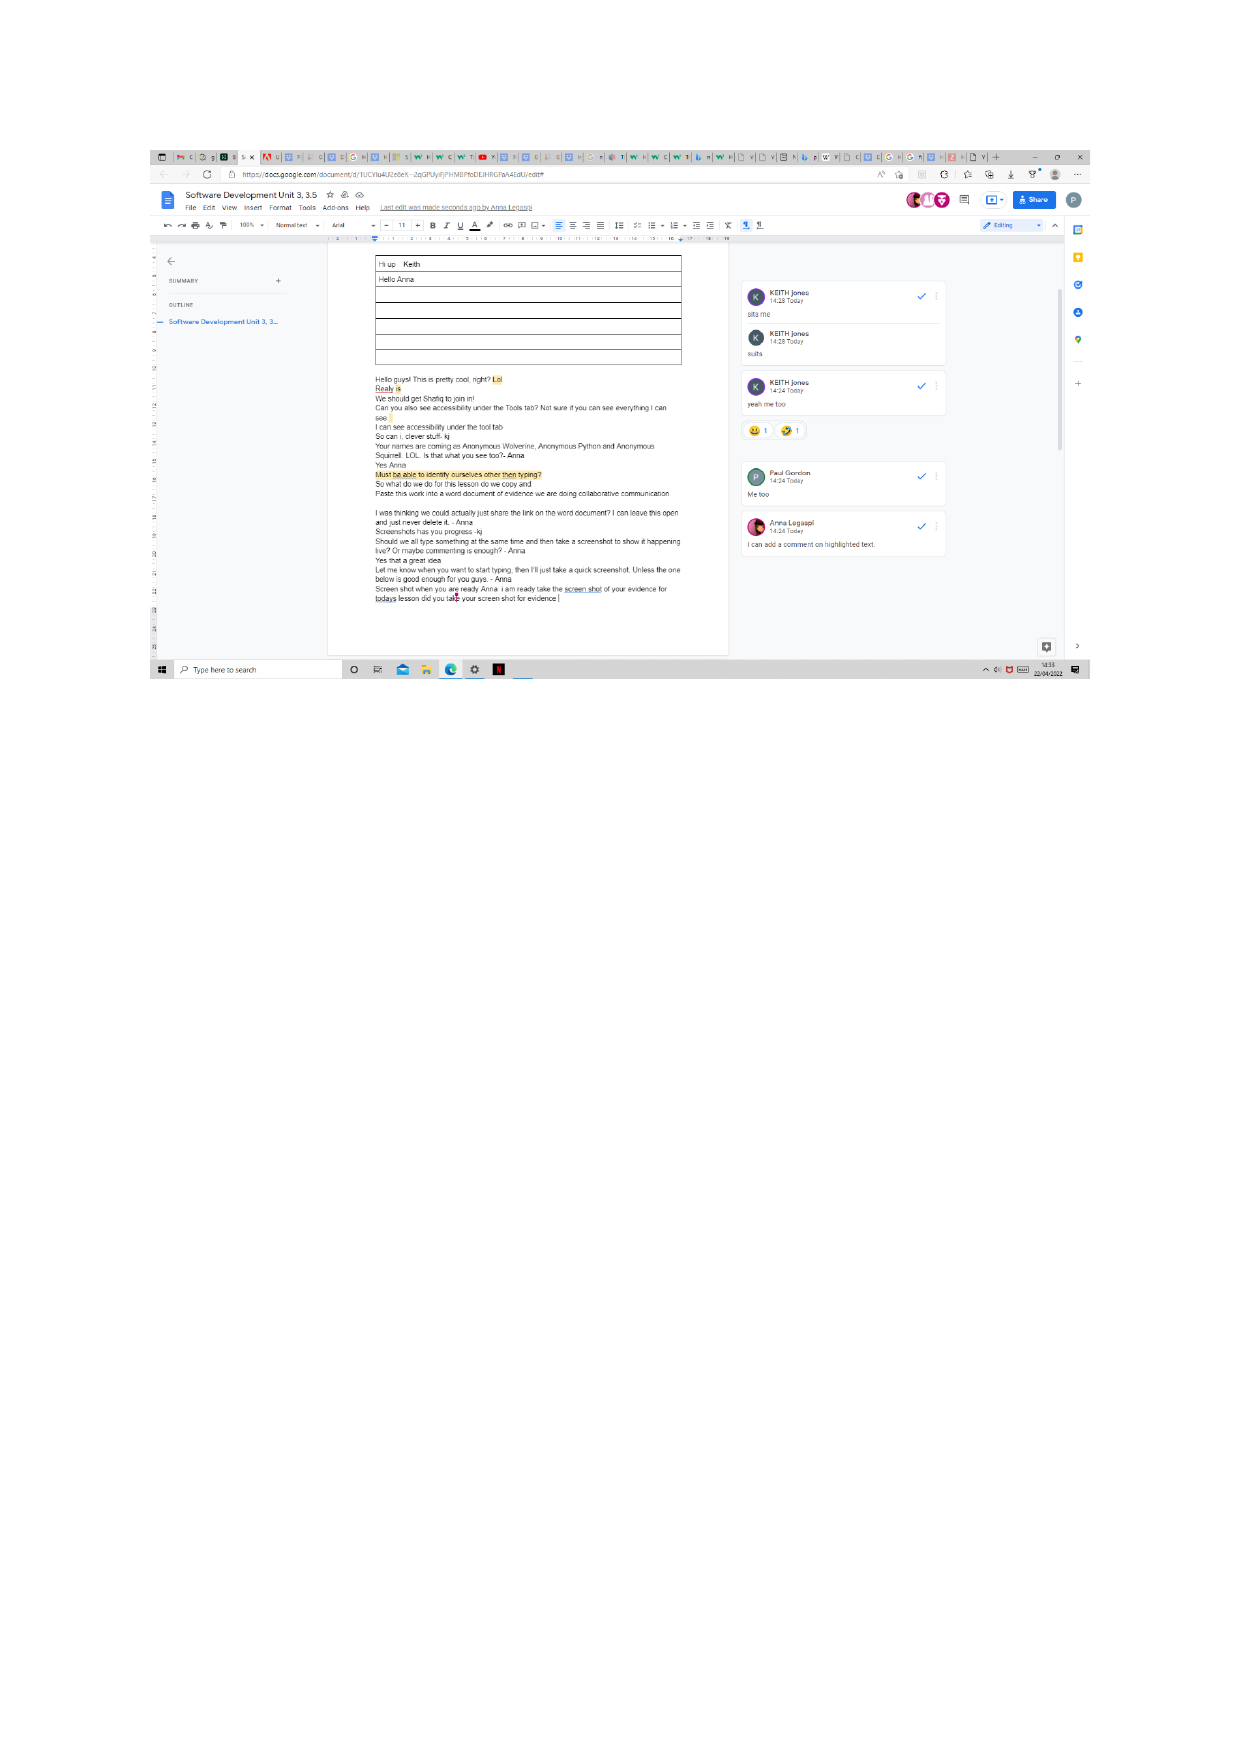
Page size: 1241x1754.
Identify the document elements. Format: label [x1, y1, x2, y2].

picture [150, 150, 1091, 679]
